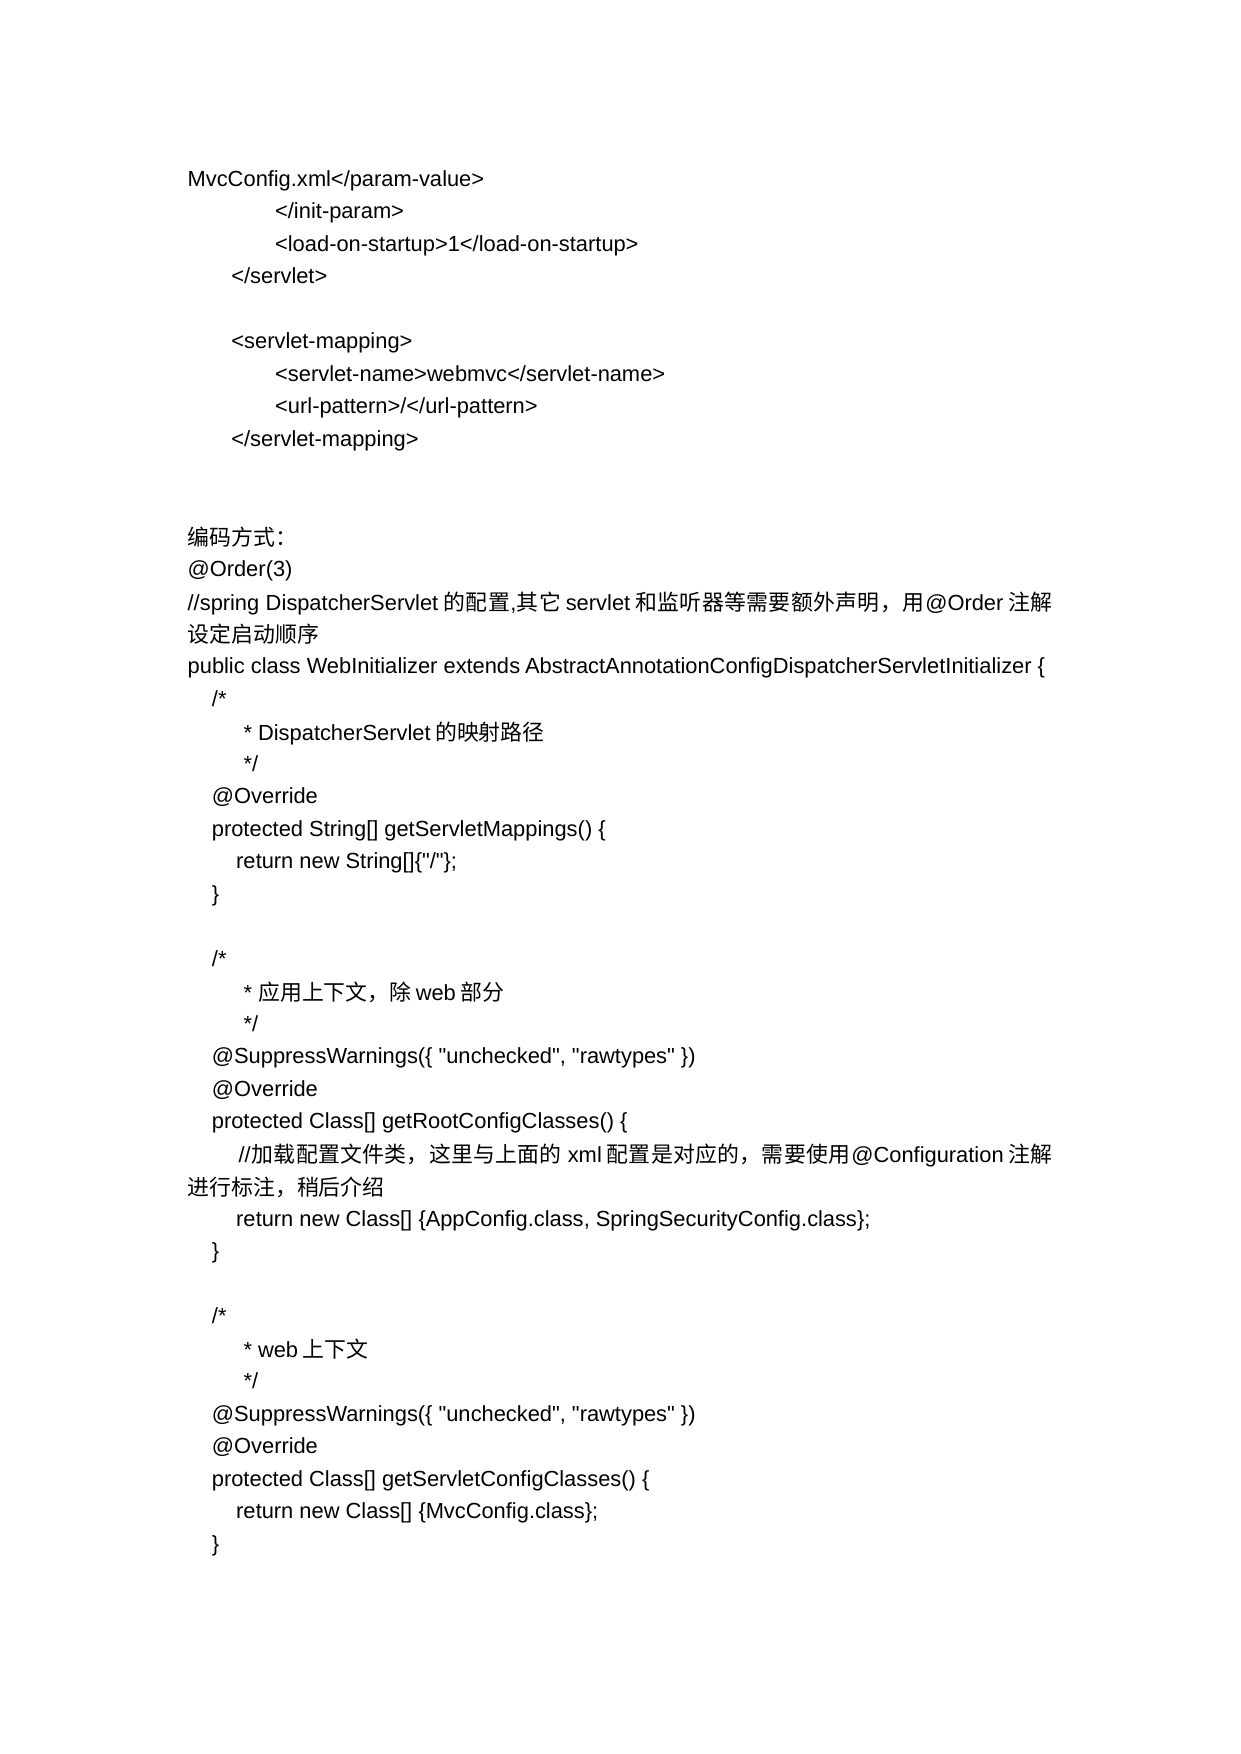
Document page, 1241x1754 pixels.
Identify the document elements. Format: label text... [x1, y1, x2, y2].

text return new Class[] {AppConfig.class, SpringSecurityConfig.class}; [187, 1202, 1053, 1234]
text protected Class[] getRootConfigClasses() { [187, 1104, 1053, 1137]
text <load-on-startup>1</load-on-startup> [187, 227, 1053, 259]
text public class WebInitializer extends AbstractAnnotationConfigDispatcherServletInitializer { [187, 649, 1053, 682]
text /* [187, 1299, 1053, 1332]
text //加载配置文件类，这里与上面的xml配置是对应的，需要使用@Configuration注解进行标注，稍后介绍 [187, 1137, 1053, 1202]
text <url-pattern>/</url-pattern> [187, 389, 1053, 422]
text * 应用上下文，除web部分 [187, 974, 1053, 1007]
text */ [187, 1007, 1053, 1039]
text 编码方式： [187, 519, 1053, 552]
text </init-param> [187, 194, 1053, 227]
text /* [187, 942, 1053, 974]
text return new Class[] {MvcConfig.class}; [187, 1494, 1053, 1527]
text * DispatcherServlet的映射路径 [187, 714, 1053, 747]
text <servlet-name>webmvc</servlet-name> [187, 357, 1053, 389]
text * web上下文 [187, 1332, 1053, 1364]
text */ [187, 747, 1053, 779]
text //spring DispatcherServlet的配置,其它servlet和监听器等需要额外声明，用@Order注解设定启动顺序 [187, 584, 1053, 649]
text } [187, 877, 1053, 909]
text protected Class[] getServletConfigClasses() { [187, 1462, 1053, 1494]
text } [187, 1234, 1053, 1267]
text </servlet> [187, 259, 1053, 292]
text /* [187, 682, 1053, 714]
text return new String[]{"/"}; [187, 844, 1053, 877]
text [187, 162, 1053, 194]
text protected String[] getServletMappings() { [187, 812, 1053, 844]
text @Override [187, 1429, 1053, 1462]
text @SuppressWarnings({ "unchecked", "rawtypes" }) [187, 1397, 1053, 1429]
text </servlet-mapping> [187, 422, 1053, 454]
text */ [187, 1364, 1053, 1397]
text @SuppressWarnings({ "unchecked", "rawtypes" }) [187, 1039, 1053, 1072]
text @Override [187, 779, 1053, 812]
text @Override [187, 1072, 1053, 1104]
text <servlet-mapping> [187, 324, 1053, 357]
text } [187, 1527, 1053, 1559]
text @Order(3) [187, 552, 1053, 584]
